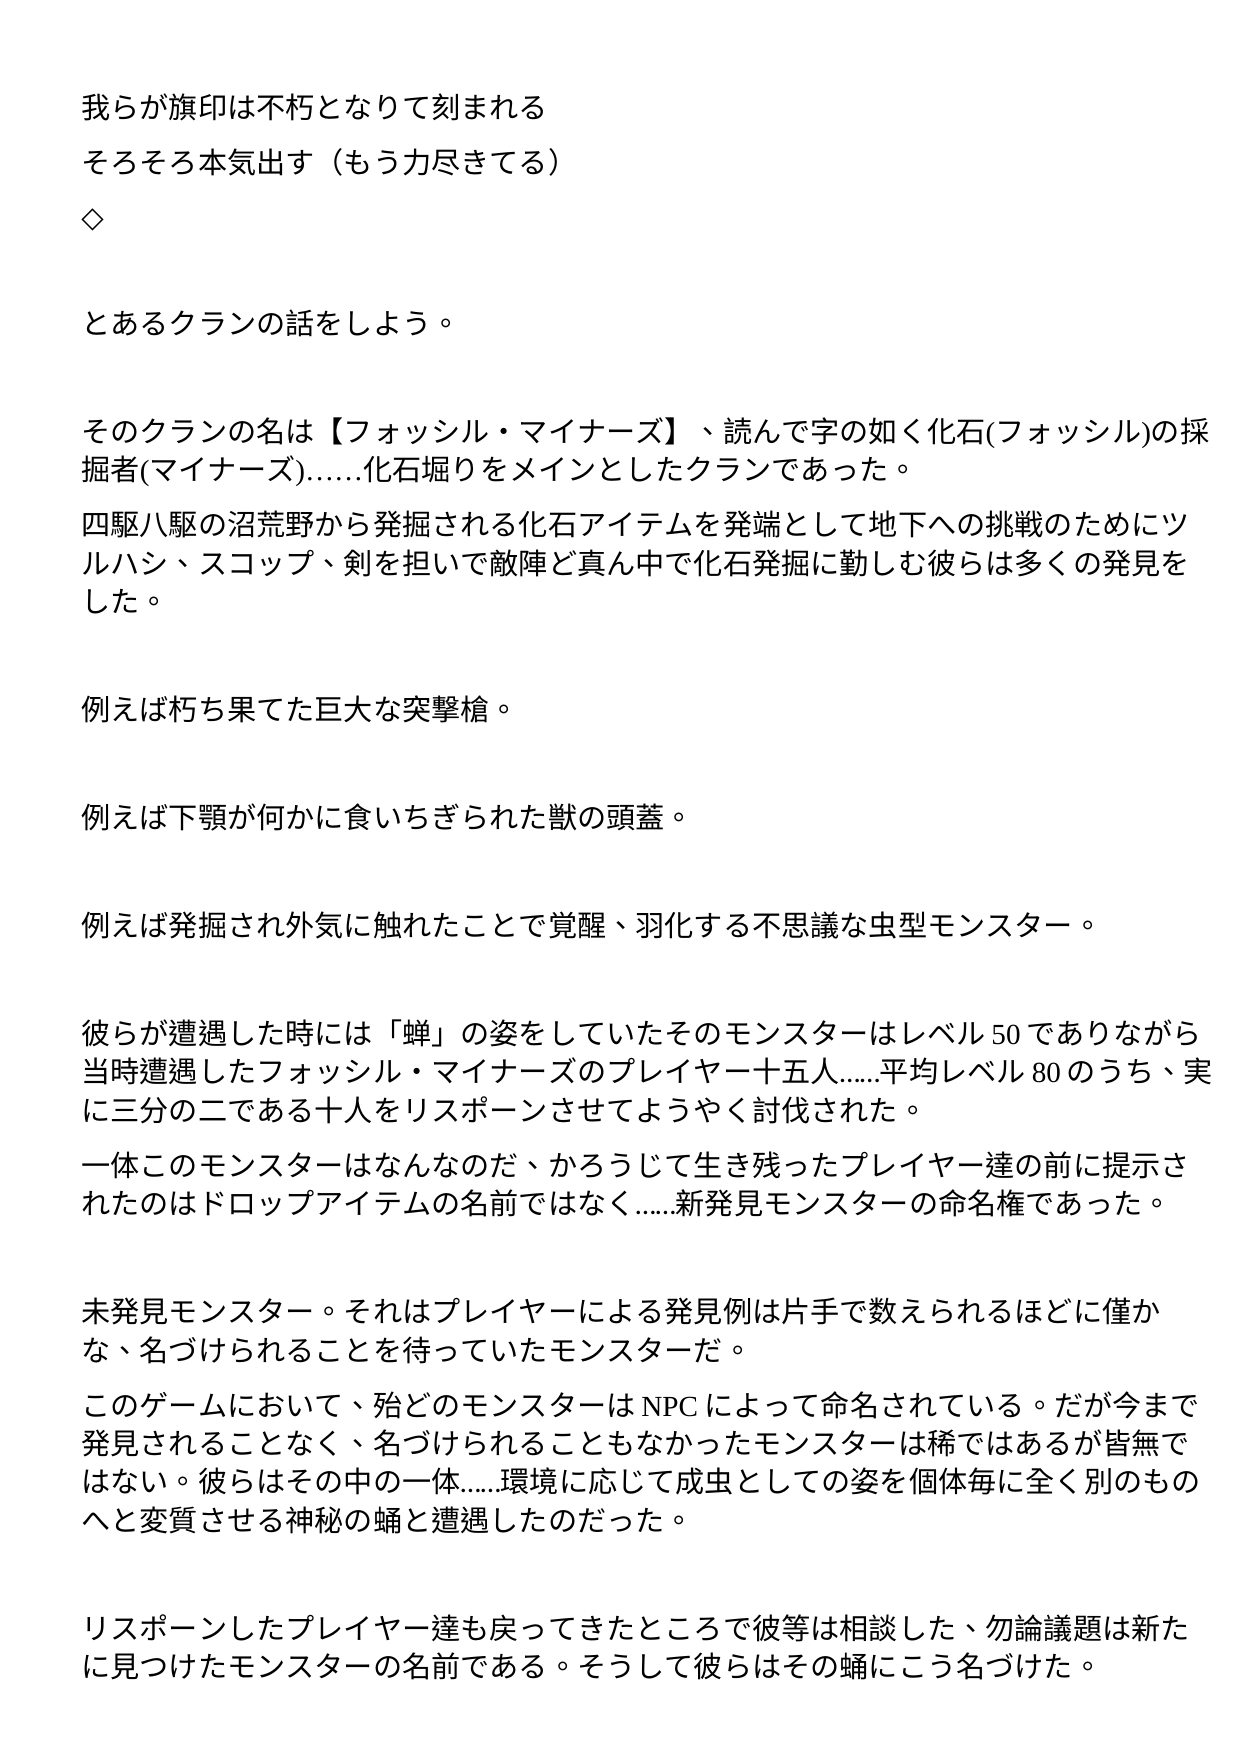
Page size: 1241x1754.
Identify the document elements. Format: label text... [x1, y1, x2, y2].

text 例えば下顎が何かに食いちぎられた獣の頭蓋。 [81, 800, 1215, 836]
text とあるクランの話をしよう。 [81, 306, 1215, 341]
text 例えば朽ち果てた巨大な突撃槍。 [81, 692, 1215, 728]
text リスポーンしたプレイヤー達も戻ってきたところで彼等は相談した、勿論議題は新たに見つけたモンスターの名前である。そうして彼らはその蛹にこう名づけた。 [81, 1611, 1215, 1685]
text 未発見モンスター。それはプレイヤーによる発見例は片手で数えられるほどに僅かな、名づけられることを待っていたモンスターだ。 [81, 1294, 1215, 1368]
text 一体このモンスターはなんなのだ、かろうじて生き残ったプレイヤー達の前に提示されたのはドロップアイテムの名前ではなく……新発見モンスターの命名権であった。 [81, 1148, 1215, 1222]
text このゲームにおいて、殆どのモンスターはNPCによって命名されている。だが今まで発見されることなく、名づけられることもなかったモンスターは稀ではあるが皆無ではない。彼らはその中の一体……環境に応じて成虫としての姿を個体毎に全く別のものへと変質させる神秘の蛹と遭遇したのだった。 [81, 1388, 1215, 1539]
text 四駆八駆の沼荒野から発掘される化石アイテムを発端として地下への挑戦のためにツルハシ、スコップ、剣を担いで敵陣ど真ん中で化石発掘に勤しむ彼らは多くの発見をした。 [81, 507, 1215, 620]
text 彼らが遭遇した時には「蝉」の姿をしていたそのモンスターはレベル50でありながら当時遭遇したフォッシル・マイナーズのプレイヤー十五人……平均レベル80のうち、実に三分の二である十人をリスポーンさせてようやく討伐された。 [81, 1016, 1215, 1128]
text ◇ [81, 200, 1215, 234]
text そのクランの名は【フォッシル・マイナーズ】、読んで字の如く化石(フォッシル)の採掘者(マイナーズ)……化石堀りをメインとしたクランであった。 [81, 414, 1215, 488]
text 我らが旗印は不朽となりて刻まれる [81, 90, 1215, 126]
text 例えば発掘され外気に触れたことで覚醒、羽化する不思議な虫型モンスター。 [81, 908, 1215, 943]
text そろそろ本気出す（もう力尽きてる） [81, 145, 1215, 181]
